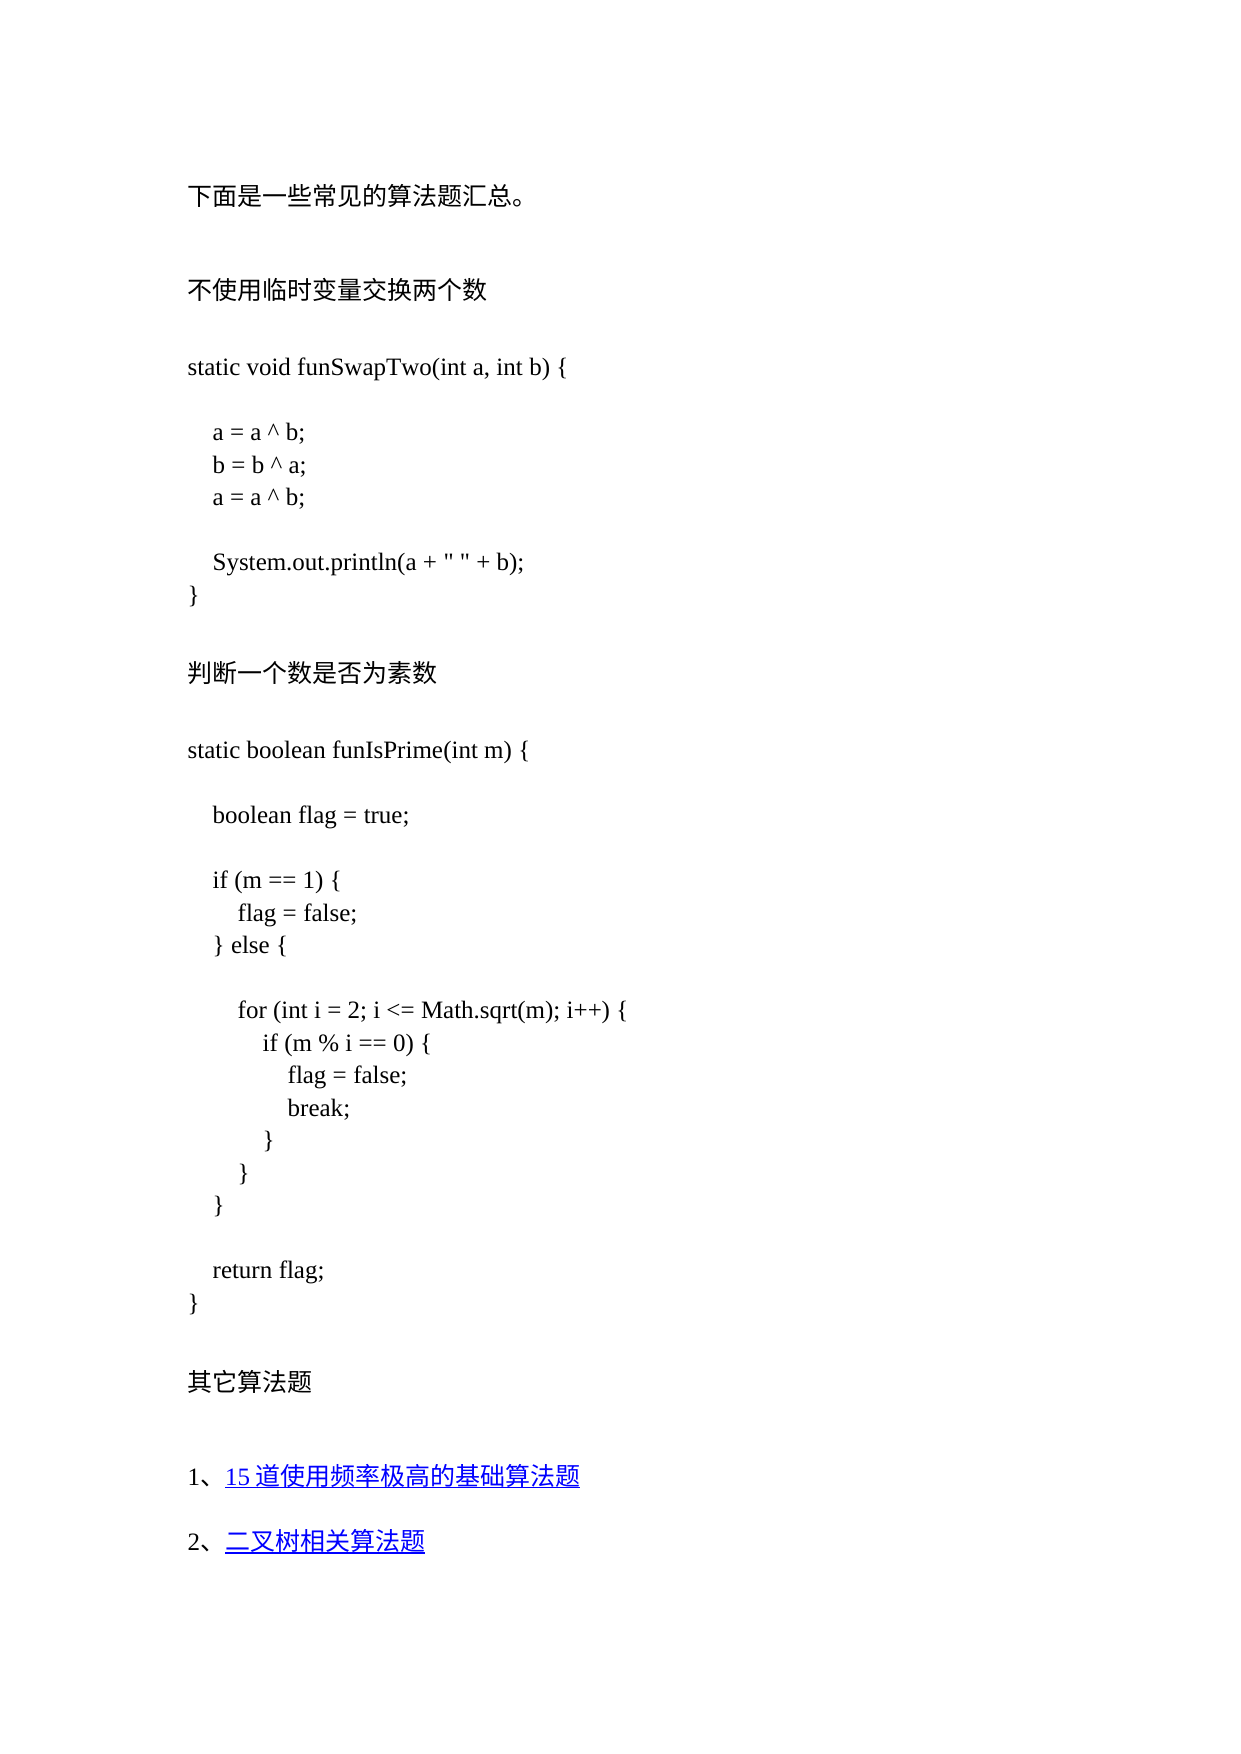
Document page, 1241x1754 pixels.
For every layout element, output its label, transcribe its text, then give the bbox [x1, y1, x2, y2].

text a = a ^ b; [187, 415, 1053, 448]
text 不使用临时变量交换两个数 [187, 256, 1053, 321]
text static void funSwapTwo(int a, int b) { [187, 350, 1053, 383]
text } else { [187, 929, 1053, 961]
text } [187, 1189, 1053, 1221]
text 判断一个数是否为素数 [187, 639, 1053, 704]
text return flag; [187, 1254, 1053, 1286]
text if (m == 1) { [187, 864, 1053, 896]
text if (m % i == 0) { [187, 1026, 1053, 1059]
text } [187, 1156, 1053, 1189]
text a = a ^ b; [187, 480, 1053, 513]
text b = b ^ a; [187, 448, 1053, 480]
text } [187, 1286, 1053, 1319]
text break; [187, 1091, 1053, 1124]
text for (int i = 2; i <= Math.sqrt(m); i++) { [187, 994, 1053, 1026]
text 1、15道使用频率极高的基础算法题 2、二叉树相关算法题 3、链表相关算法题 4、字符串相关算法问题 [187, 1442, 1053, 1572]
text System.out.println(a + " " + b); [187, 545, 1053, 578]
text boolean flag = true; [187, 799, 1053, 831]
text } [187, 578, 1053, 610]
text flag = false; [187, 1059, 1053, 1091]
text static boolean funIsPrime(int m) { [187, 734, 1053, 766]
text flag = false; [187, 896, 1053, 929]
text 其它算法题 [187, 1348, 1053, 1413]
text 下面是一些常见的算法题汇总。 [187, 162, 1053, 227]
text } [187, 1124, 1053, 1156]
